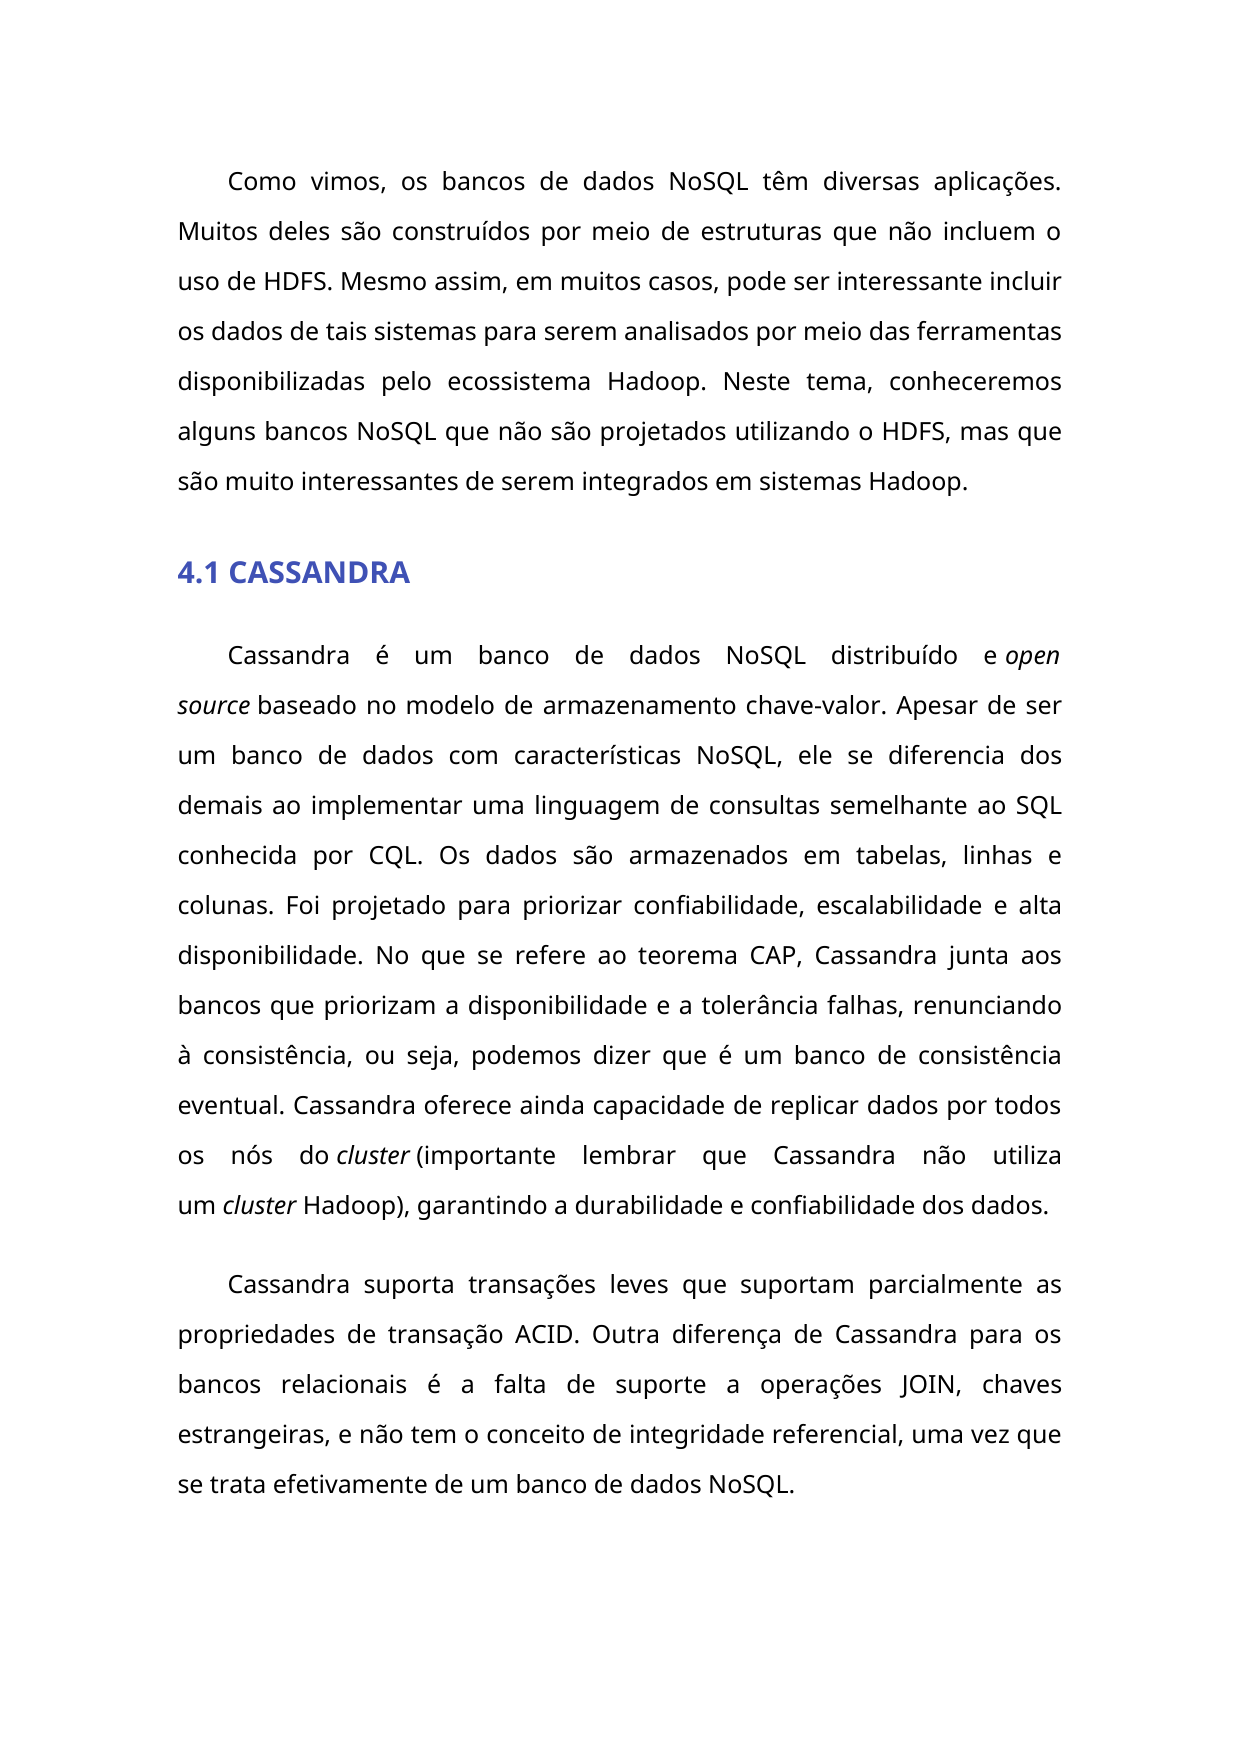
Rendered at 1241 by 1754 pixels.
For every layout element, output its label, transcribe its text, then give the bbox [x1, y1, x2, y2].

text Cassandra é um banco de dados NoSQL distribuído e open source baseado no modelo de armazenamento chave-valor. Apesar de ser um banco de dados com características NoSQL, ele se diferencia dos demais ao implementar uma linguagem de consultas semelhante ao SQL conhecida por CQL. Os dados são armazenados em tabelas, linhas e colunas. Foi projetado para priorizar confiabilidade, escalabilidade e alta disponibilidade. No que se refere ao teorema CAP, Cassandra junta aos bancos que priorizam a disponibilidade e a tolerância falhas, renunciando à consistência, ou seja, podemos dizer que é um banco de consistência eventual. Cassandra oferece ainda capacidade de replicar dados por todos os nós do cluster (importante lembrar que Cassandra não utiliza um cluster Hadoop), garantindo a durabilidade e confiabilidade dos dados. [177, 622, 1063, 1222]
text 4.1 CASSANDRA [177, 548, 1063, 593]
text Cassandra suporta transações leves que suportam parcialmente as propriedades de transação ACID. Outra diferença de Cassandra para os bancos relacionais é a falta de suporte a operações JOIN, chaves estrangeiras, e não tem o conceito de integridade referencial, uma vez que se trata efetivamente de um banco de dados NoSQL. [177, 1251, 1063, 1501]
text Como vimos, os bancos de dados NoSQL têm diversas aplicações. Muitos deles são construídos por meio de estruturas que não incluem o uso de HDFS. Mesmo assim, em muitos casos, pode ser interessante incluir os dados de tais sistemas para serem analisados por meio das ferramentas disponibilizadas pelo ecossistema Hadoop. Neste tema, conheceremos alguns bancos NoSQL que não são projetados utilizando o HDFS, mas que são muito interessantes de serem integrados em sistemas Hadoop. [177, 148, 1063, 498]
